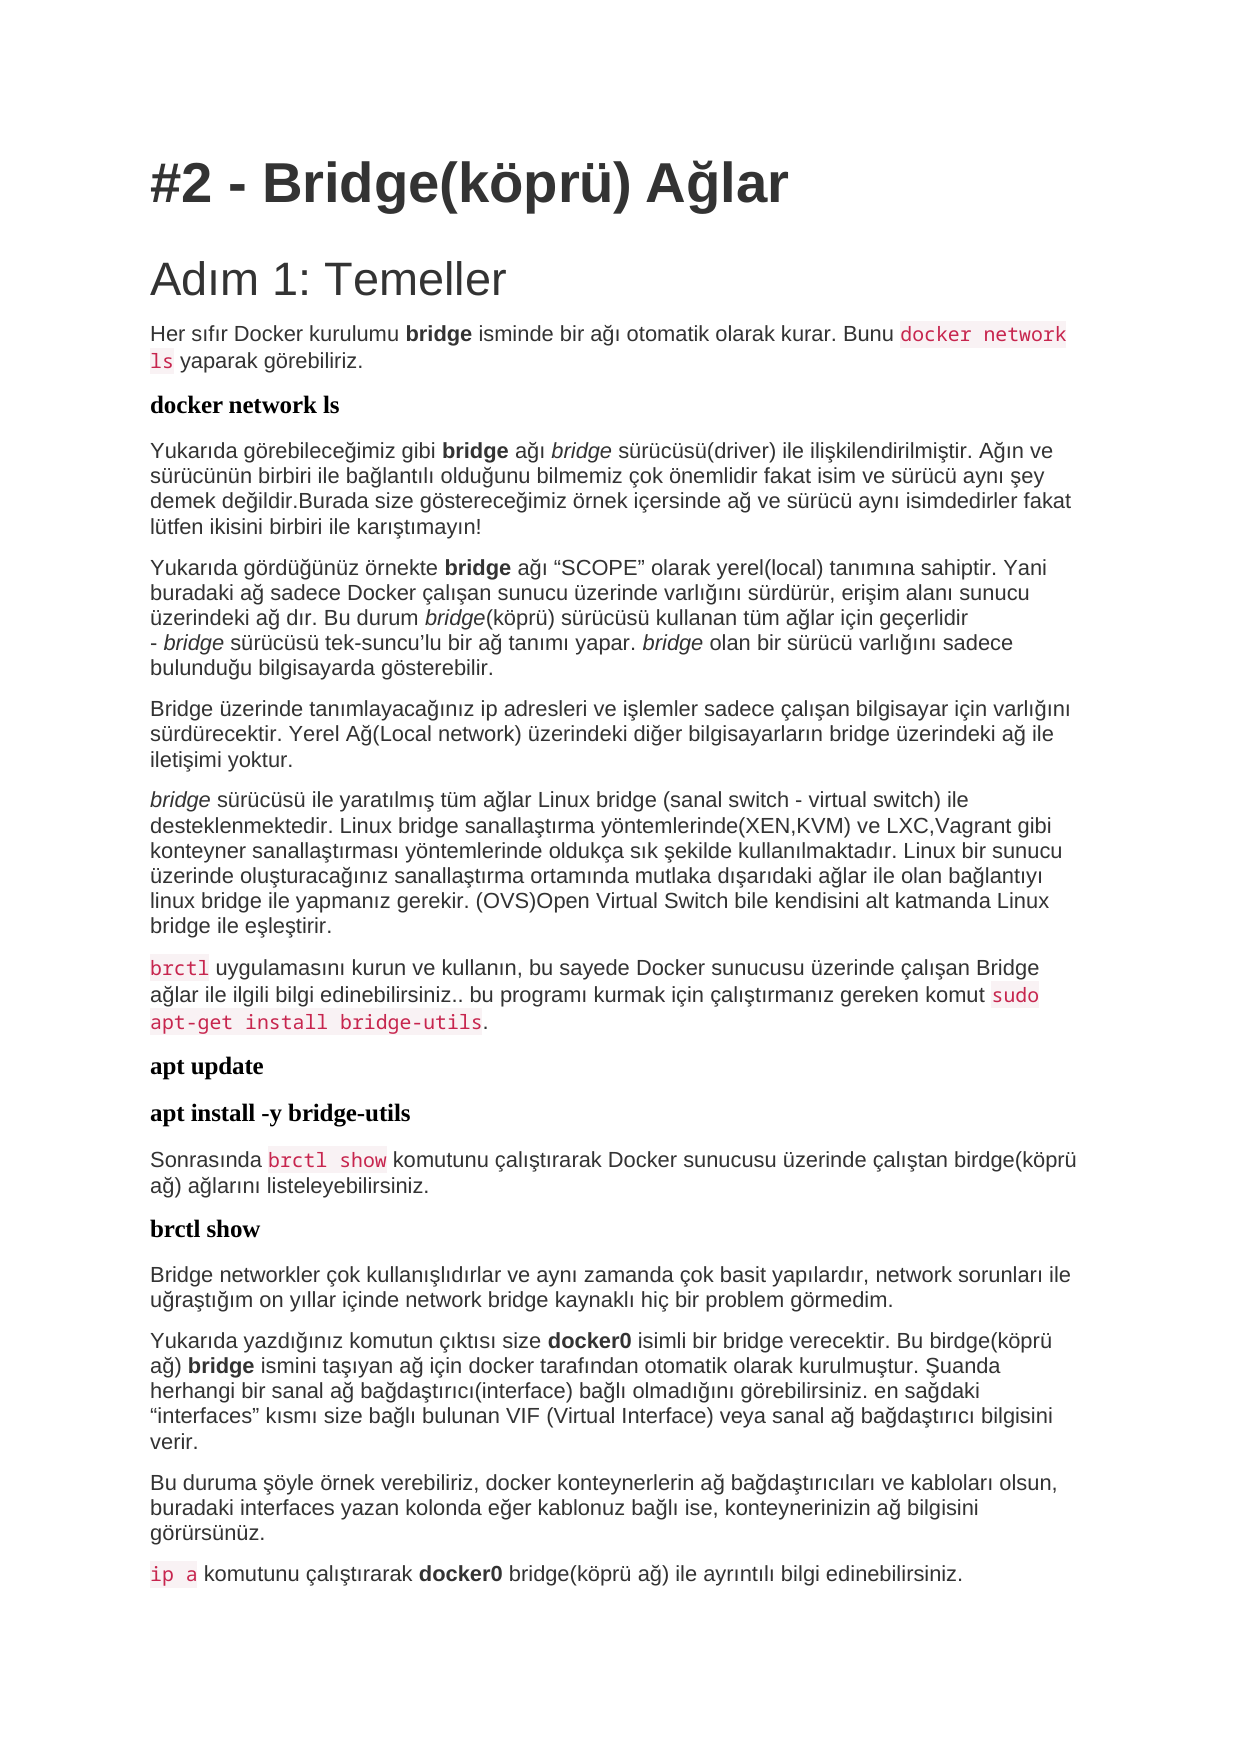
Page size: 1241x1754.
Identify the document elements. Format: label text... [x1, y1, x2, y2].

text brctl show [150, 1214, 1090, 1243]
text Yukarıda yazdığınız komutun çıktısı size docker0 isimli bir bridge verecektir. Bu birdge(köprü ağ) bridge ismini taşıyan ağ için docker tarafından otomatik olarak kurulmuştur. Şuanda herhangi bir sanal ağ bağdaştırıcı(interface) bağlı olmadığını görebilirsiniz. en sağdaki “interfaces” kısmı size bağlı bulunan VIF (Virtual Interface) veya sanal ağ bağdaştırıcı bilgisini verir. [150, 1328, 1090, 1454]
text ip a komutunu çalıştırarak docker0 bridge(köprü ağ) ile ayrıntılı bilgi edinebilirsiniz. [197, 1561, 1090, 1588]
text Yukarıda görebileceğimiz gibi bridge ağı bridge sürücüsü(driver) ile ilişkilendirilmiştir. Ağın ve sürücünün birbiri ile bağlantılı olduğunu bilmemiz çok önemlidir fakat isim ve sürücü aynı şey demek değildir.Burada size göstereceğimiz örnek içersinde ağ ve sürücü aynı isimdedirler fakat lütfen ikisini birbiri ile karıştımayın! [150, 438, 1090, 539]
text bridge sürücüsü ile yaratılmış tüm ağlar Linux bridge (sanal switch - virtual switch) ile desteklenmektedir. Linux bridge sanallaştırma yöntemlerinde(XEN,KVM) ve LXC,Vagrant gibi konteyner sanallaştırması yöntemlerinde oldukça sık şekilde kullanılmaktadır. Linux bir sunucu üzerinde oluşturacağınız sanallaştırma ortamında mutlaka dışarıdaki ağlar ile olan bağlantıyı linux bridge ile yapmanız gerekir. (OVS)Open Virtual Switch bile kendisini alt katmanda Linux bridge ile eşleştirir. [150, 787, 1090, 938]
text apt update [150, 1051, 1090, 1079]
text Sonrasında brctl show komutunu çalıştırarak Docker sunucusu üzerinde çalıştan birdge(köprü ağ) ağlarını listeleyebilirsiniz. [150, 1146, 1090, 1198]
text Bu duruma şöyle örnek verebiliriz, docker konteynerlerin ağ bağdaştırıcıları ve kabloları olsun, buradaki interfaces yazan kolonda eğer kablonuz bağlı ise, konteynerinizin ağ bilgisini görürsünüz. [150, 1469, 1090, 1545]
text Bridge üzerinde tanımlayacağınız ip adresleri ve işlemler sadece çalışan bilgisayar için varlığını sürdürecektir. Yerel Ağ(Local network) üzerindeki diğer bilgisayarların bridge üzerindeki ağ ile iletişimi yoktur. [150, 696, 1090, 772]
text Yukarıda gördüğünüz örnekte bridge ağı “SCOPE” olarak yerel(local) tanımına sahiptir. Yani buradaki ağ sadece Docker çalışan sunucu üzerinde varlığını sürdürür, erişim alanı sunucu üzerindeki ağ dır. Bu durum bridge(köprü) sürücüsü kullanan tüm ağlar için geçerlidir - bridge sürücüsü tek-suncu’lu bir ağ tanımı yapar. bridge olan bir sürücü varlığını sadece bulunduğu bilgisayarda gösterebilir. [150, 554, 1090, 680]
subtitle #2 - Bridge(köprü) Ağlar [150, 150, 1090, 215]
text docker network ls [150, 390, 1090, 419]
text apt install -y bridge-utils [150, 1098, 1090, 1127]
text Her sıfır Docker kurulumu bridge isminde bir ağı otomatik olarak kurar. Bunu docker network ls yaparak görebiliriz. [150, 321, 1090, 374]
subtitle Adım 1: Temeller [150, 251, 1090, 305]
text Bridge networkler çok kullanışlıdırlar ve aynı zamanda çok basit yapılardır, network sorunları ile uğraştığım on yıllar içinde network bridge kaynaklı hiç bir problem görmedim. [150, 1262, 1090, 1312]
text brctl uygulamasını kurun ve kullanın, bu sayede Docker sunucusu üzerinde çalışan Bridge ağlar ile ilgili bilgi edinebilirsiniz.. bu programı kurmak için çalıştırmanız gereken komut sudo apt-get install bridge-utils. [150, 954, 1090, 1035]
